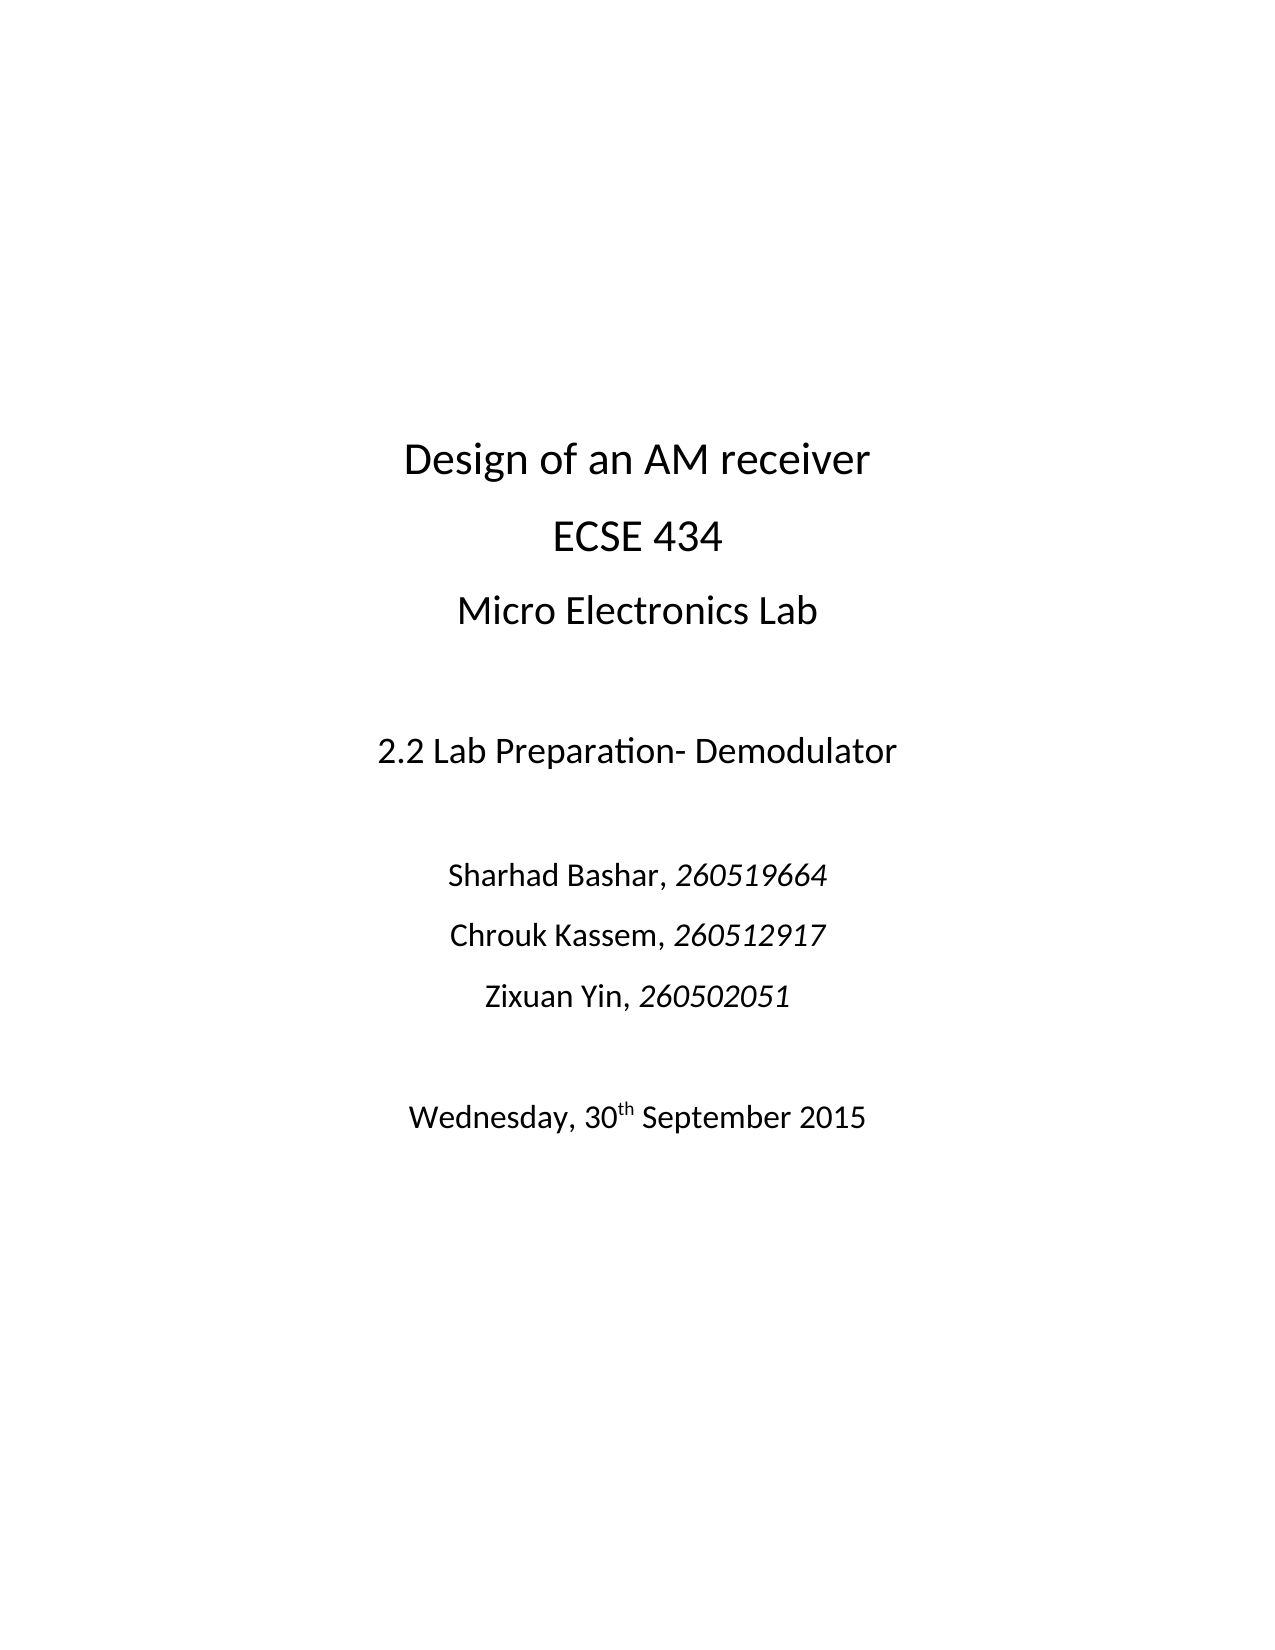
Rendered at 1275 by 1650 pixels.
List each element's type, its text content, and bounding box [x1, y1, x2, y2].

text Wednesday, 30th September 2015 [150, 1096, 1125, 1137]
text Chrouk Kassem, 260512917 [150, 914, 1125, 955]
text 2.2 Lab Preparation- Demodulator [150, 727, 1125, 773]
text ECSE 434 [150, 507, 1125, 563]
text Micro Electronics Lab [150, 584, 1125, 635]
text Sharhad Bashar, 260519664 [150, 854, 1125, 894]
text Design of an AM receiver [150, 430, 1125, 486]
text Zixuan Yin, 260502051 [150, 975, 1125, 1016]
